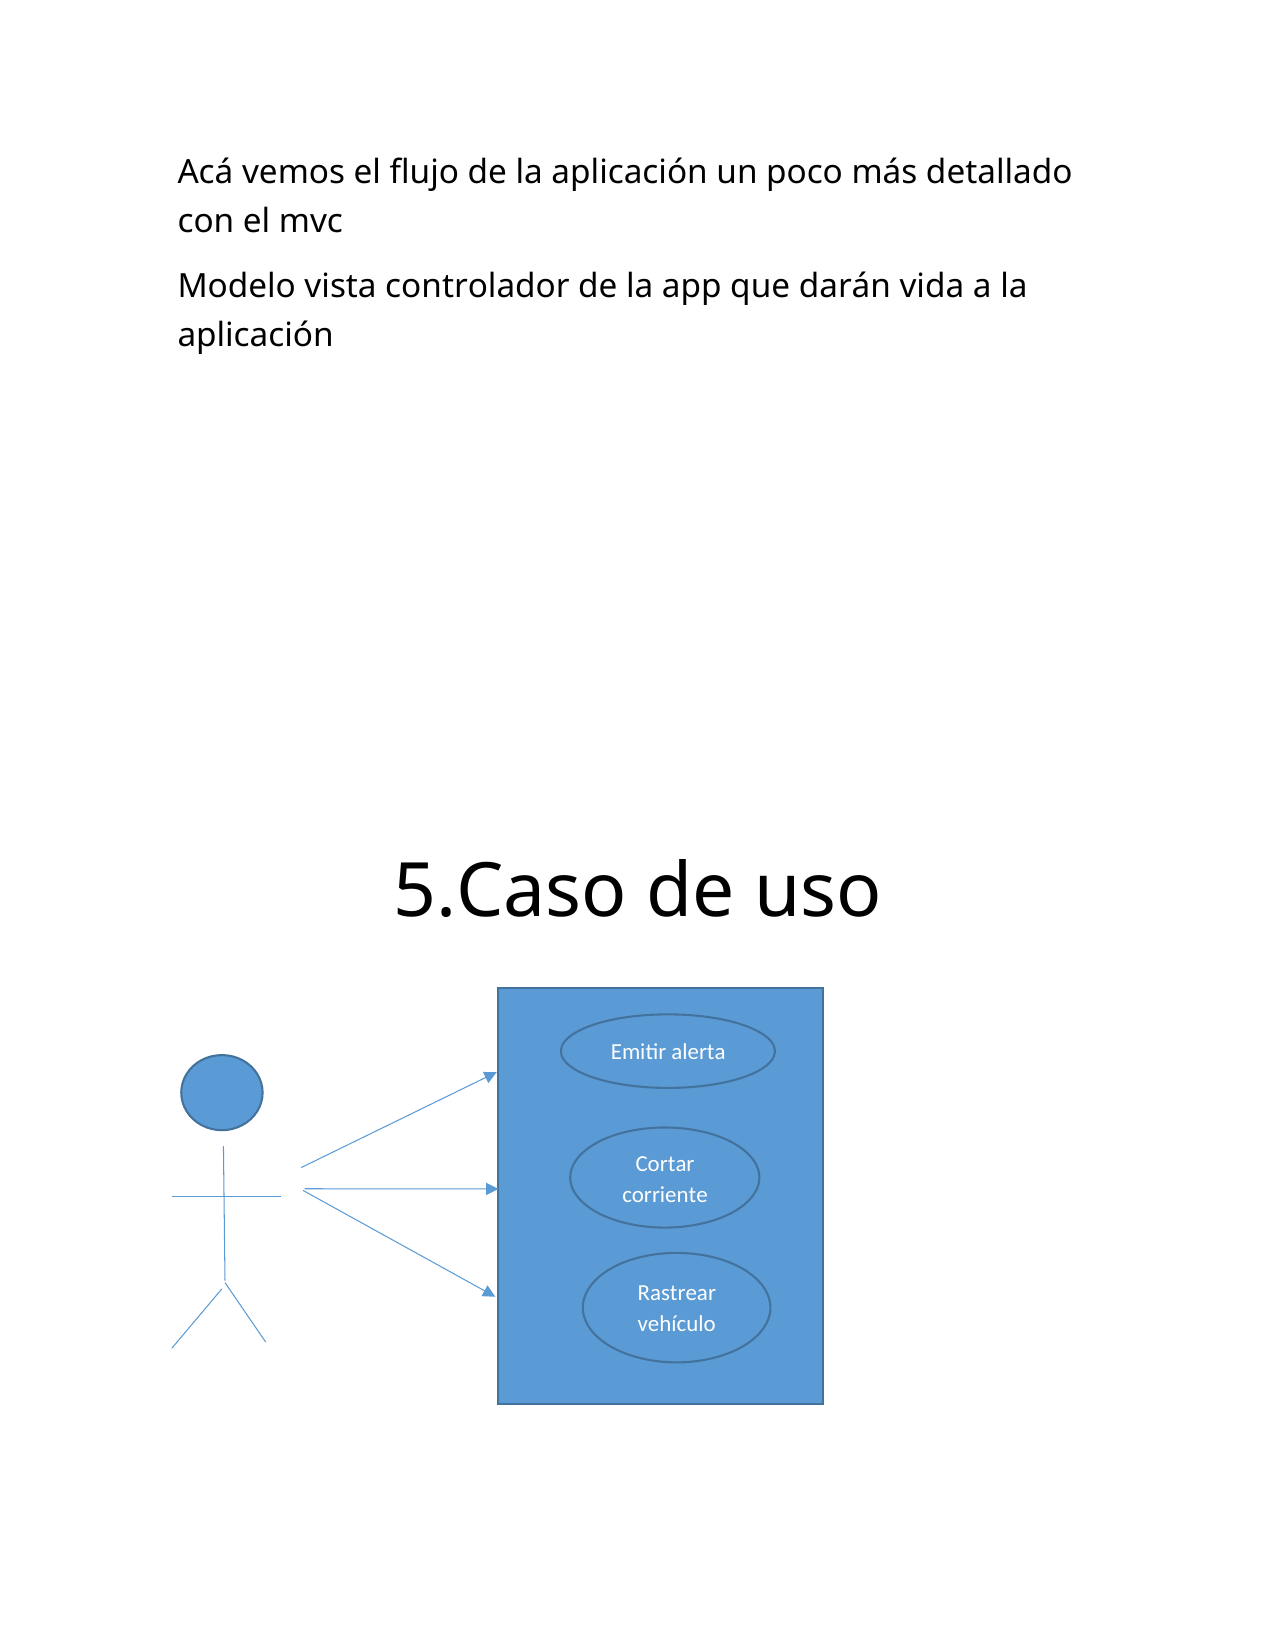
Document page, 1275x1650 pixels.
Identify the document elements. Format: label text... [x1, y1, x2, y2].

text Modelo vista controlador de la app que darán vida a la aplicación [177, 262, 1098, 357]
text 5.Caso de uso [177, 836, 1098, 938]
text Acá vemos el flujo de la aplicación un poco más detallado con el mvc [177, 148, 1098, 242]
